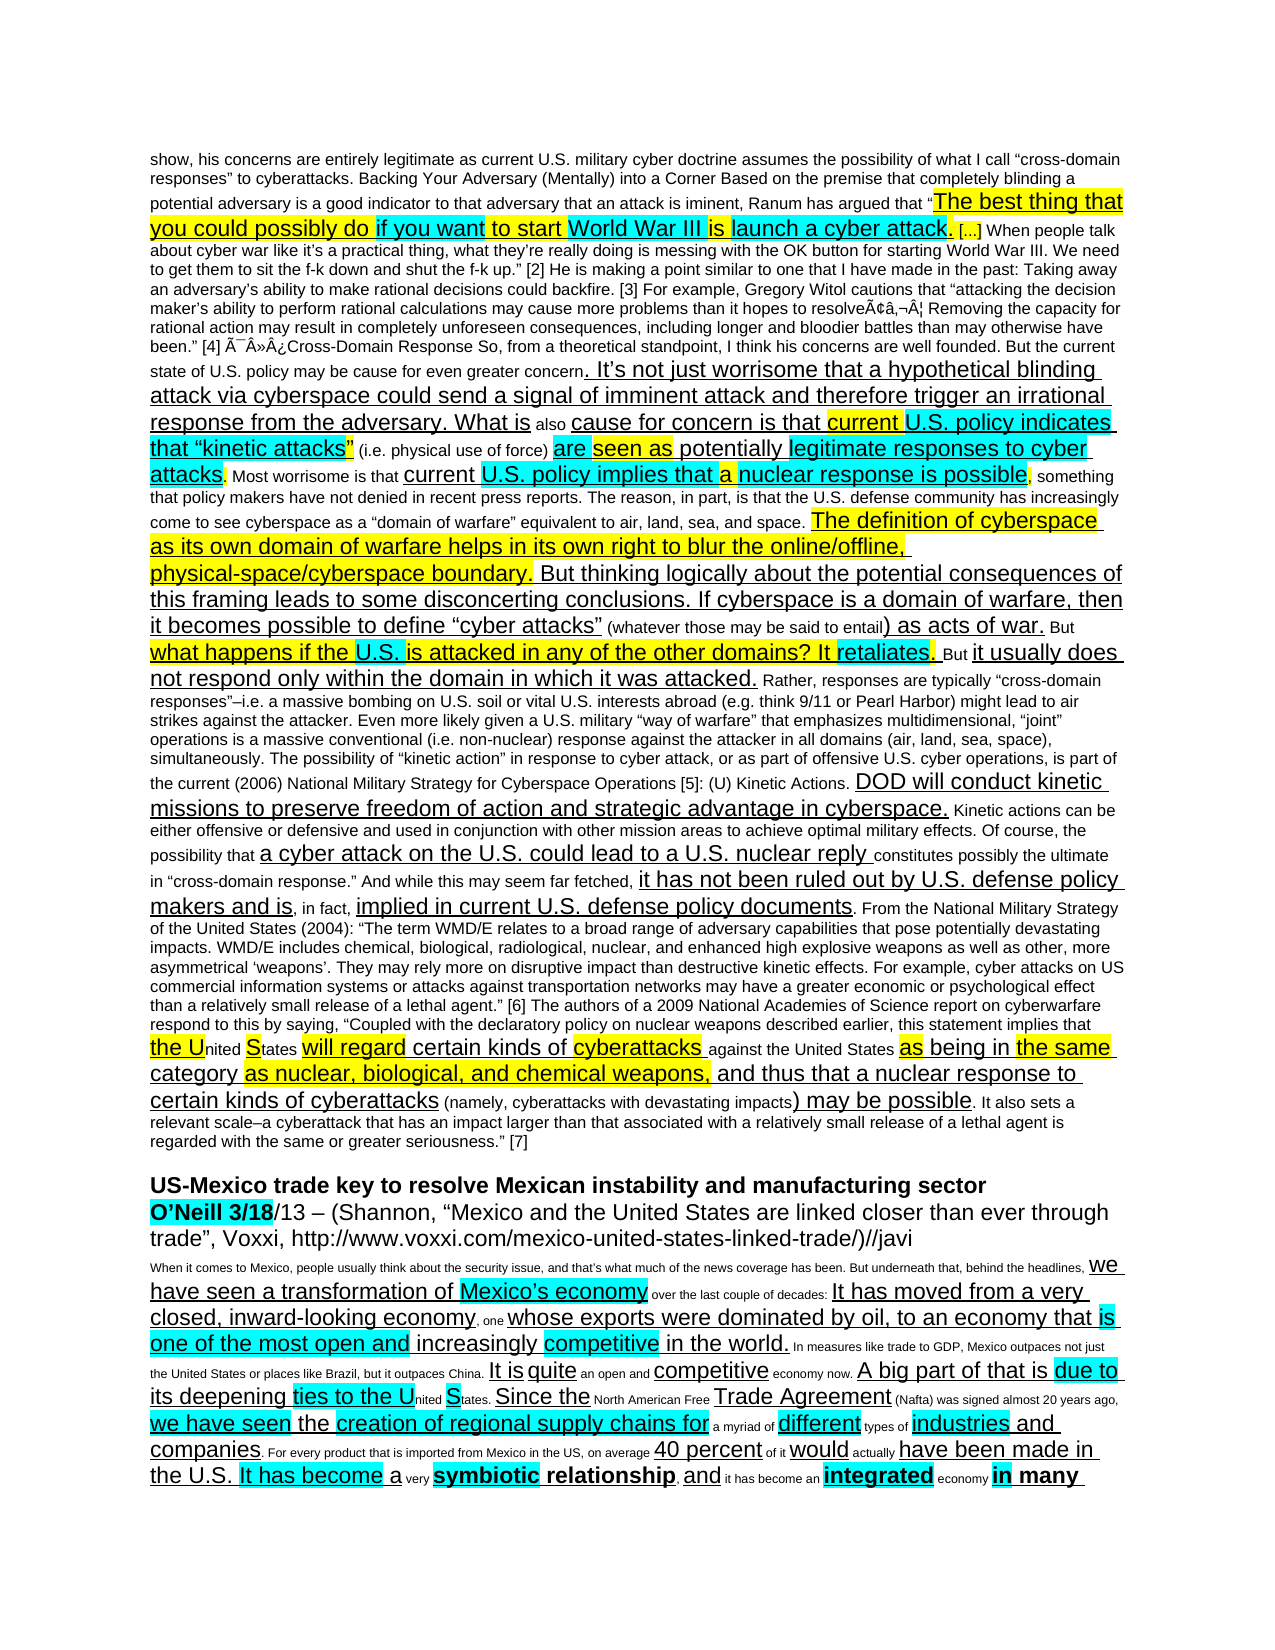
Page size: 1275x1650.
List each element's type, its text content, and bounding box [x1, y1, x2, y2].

text O’Neill 3/18/13 – (Shannon, “Mexico and the United States are linked closer than ever through trade”, Voxxi, http://www.voxxi.com/mexico-united-states-linked-trade/)//javi [150, 1199, 1125, 1251]
subtitle US-Mexico trade key to resolve Mexican instability and manufacturing sector [150, 1172, 1125, 1199]
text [150, 1251, 1125, 1488]
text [150, 150, 1125, 1151]
